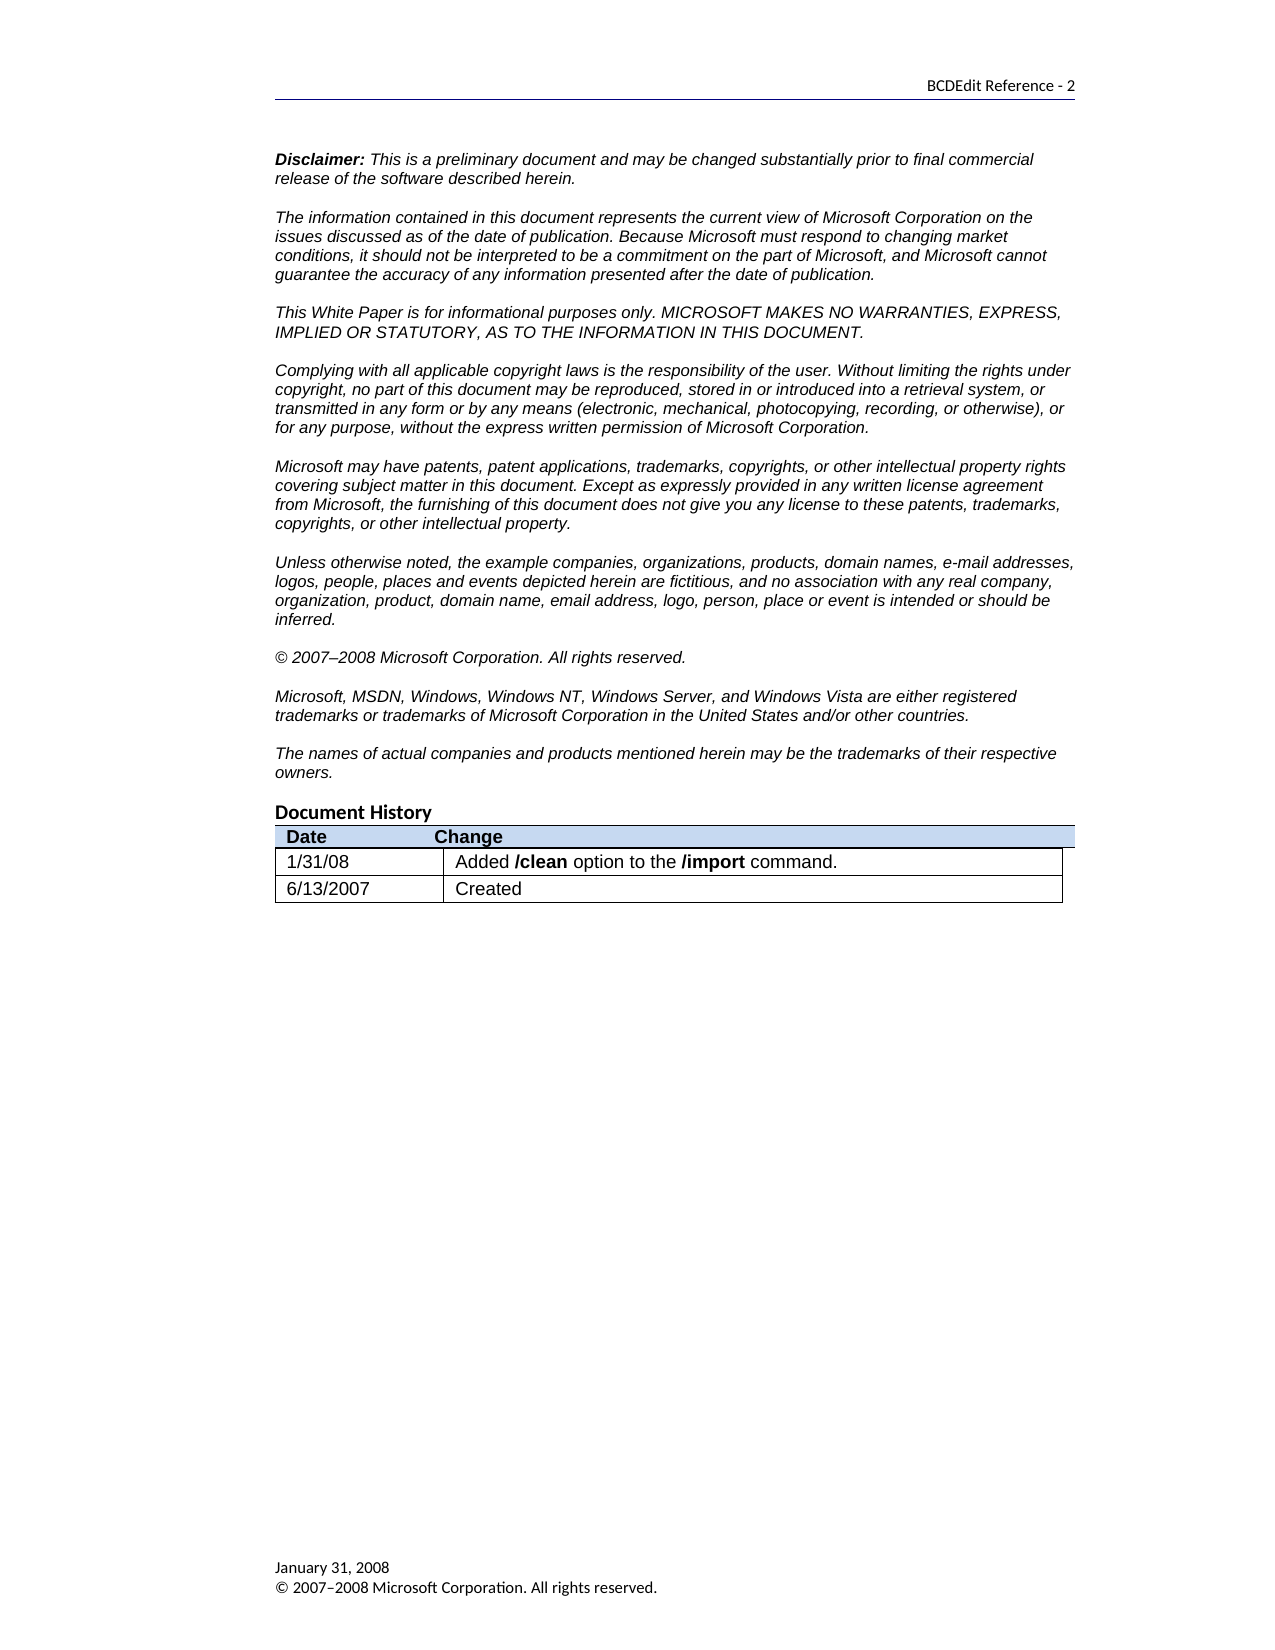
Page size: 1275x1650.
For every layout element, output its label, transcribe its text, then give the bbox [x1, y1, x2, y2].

text The names of actual companies and products mentioned herein may be the trademarks of their respective owners. [275, 744, 1075, 782]
table_header [901, 826, 1075, 847]
text © 2007–2008 Microsoft Corporation. All rights reserved. [275, 648, 1075, 667]
text Microsoft may have patents, patent applications, trademarks, copyrights, or other intellectual property rights covering subject matter in this document. Except as expressly provided in any written license agreement from Microsoft, the furnishing of this document does not give you any license to these patents, trademarks, copyrights, or other intellectual property. [275, 457, 1075, 533]
text This White Paper is for informational purposes only. MICROSOFT MAKES NO WARRANTIES, EXPRESS, IMPLIED OR STATUTORY, AS TO THE INFORMATION IN THIS DOCUMENT. [275, 303, 1075, 342]
table_cell Created [444, 876, 1062, 902]
text Document History [275, 799, 1075, 824]
table_header Date [275, 826, 423, 847]
table_header 1/31/08 [276, 849, 443, 875]
table_header Added /clean option to the /import command. [444, 849, 1062, 875]
text Disclaimer: This is a preliminary document and may be changed substantially prior to final commercial release of the software described herein. [275, 150, 1075, 188]
text Unless otherwise noted, the example companies, organizations, products, domain names, e-mail addresses, logos, people, places and events depicted herein are fictitious, and no association with any real company, organization, product, domain name, email address, logo, person, place or event is intended or should be inferred. [275, 552, 1075, 629]
table_cell 6/13/2007 [276, 876, 443, 902]
text Microsoft, MSDN, Windows, Windows NT, Windows Server, and Windows Vista are either registered trademarks or trademarks of Microsoft Corporation in the United States and/or other countries. [275, 687, 1075, 725]
text Complying with all applicable copyright laws is the responsibility of the user. Without limiting the rights under copyright, no part of this document may be reproduced, stored in or introduced into a retrieval system, or transmitted in any form or by any means (electronic, mechanical, photocopying, recording, or otherwise), or for any purpose, without the express written permission of Microsoft Corporation. [275, 361, 1075, 437]
table_header Change [423, 826, 582, 847]
text The information contained in this document represents the current view of Microsoft Corporation on the issues discussed as of the date of publication. Because Microsoft must respond to changing market conditions, it should not be interpreted to be a commitment on the part of Microsoft, and Microsoft cannot guarantee the accuracy of any information presented after the date of publication. [275, 207, 1075, 284]
table_header [582, 826, 741, 847]
table_header [741, 826, 901, 847]
